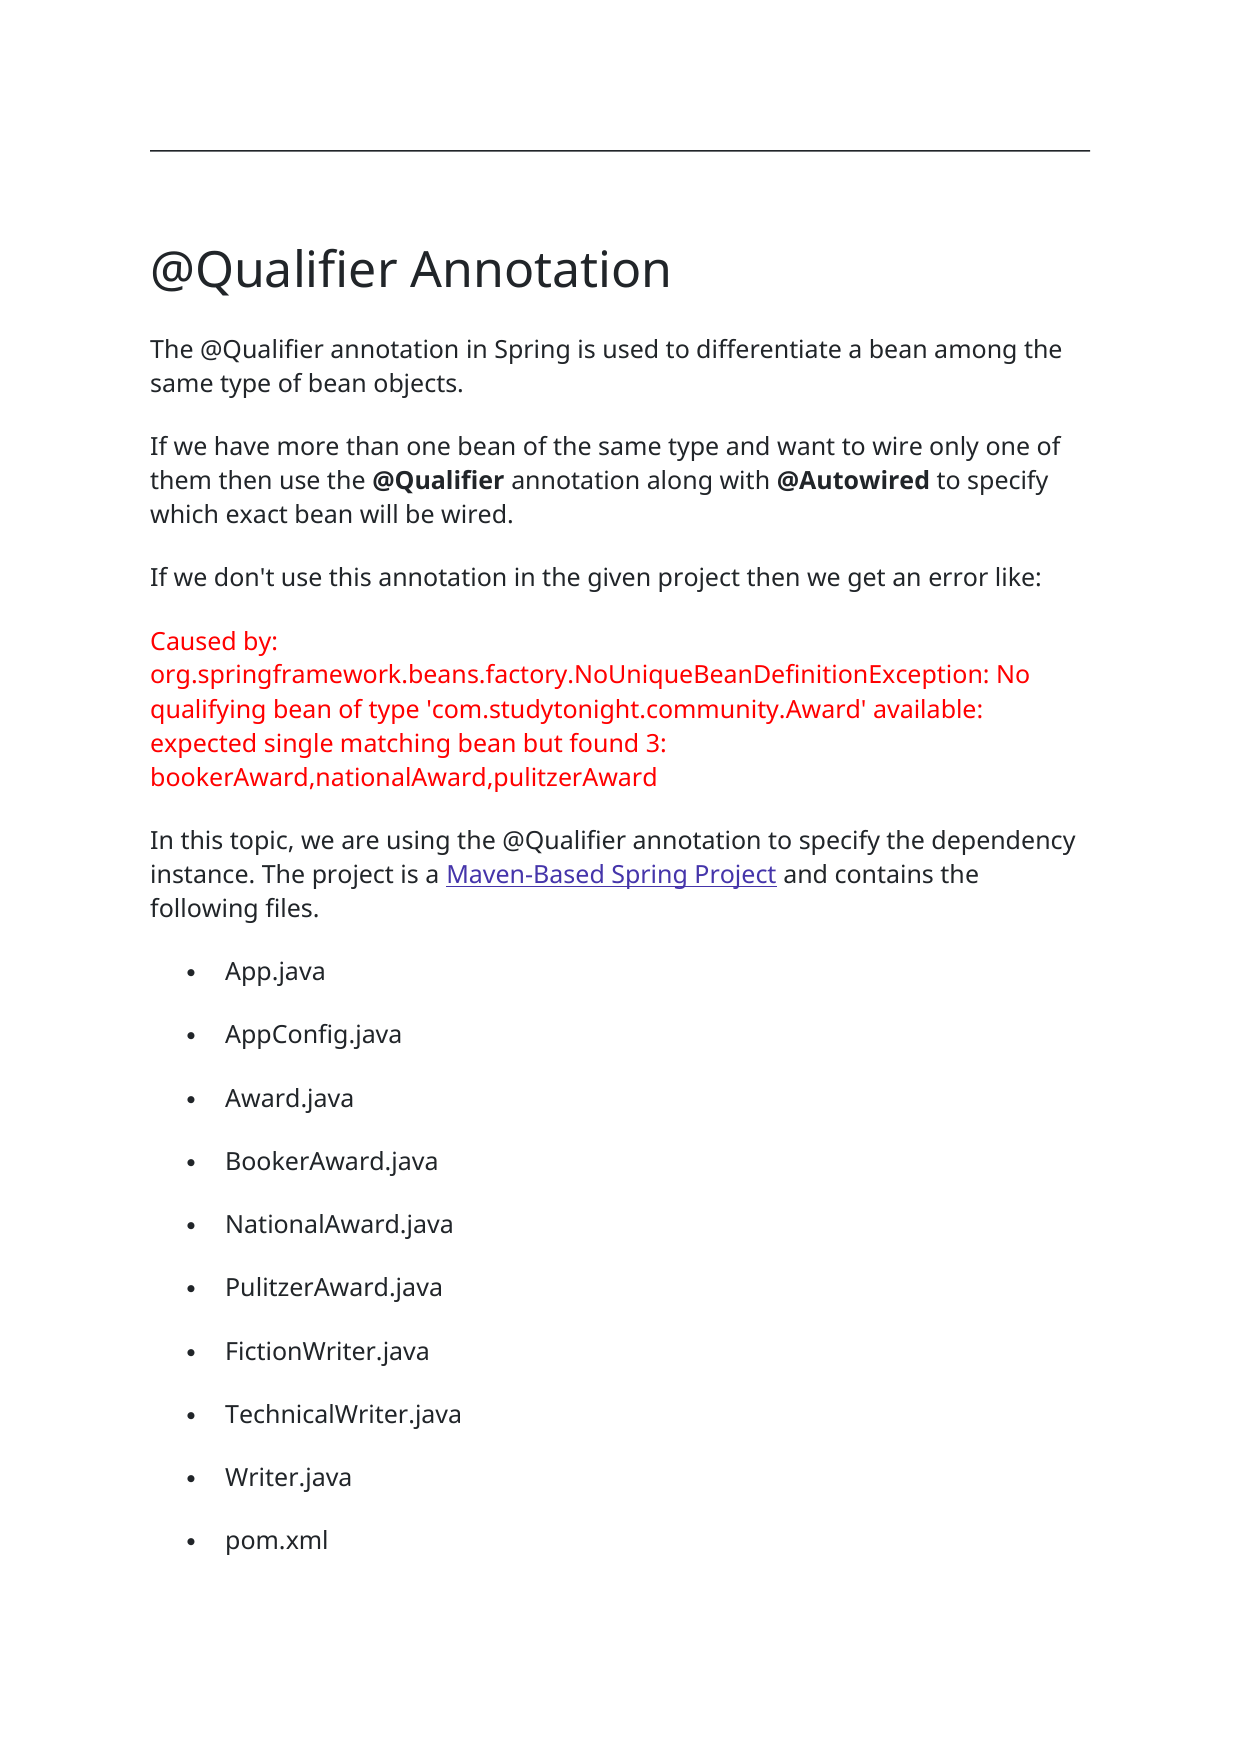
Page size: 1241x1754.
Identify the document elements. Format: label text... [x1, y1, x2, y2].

text If we don't use this annotation in the given project then we get an error like: [150, 560, 1090, 594]
list AppConfig.java [187, 1017, 1090, 1051]
list NationalAward.java [187, 1207, 1090, 1241]
subtitle @Qualifier Annotation [150, 234, 1090, 302]
list FictionWriter.java [187, 1333, 1090, 1367]
list Writer.java [187, 1460, 1090, 1494]
text In this topic, we are using the @Qualifier annotation to specify the dependency instance. The project is a Maven-Based Spring Project and contains the following files. [150, 823, 1090, 925]
list pom.xml [187, 1523, 1090, 1557]
list PulitzerAward.java [187, 1270, 1090, 1304]
text The @Qualifier annotation in Spring is used to differentiate a bean among the same type of bean objects. [150, 331, 1090, 399]
text If we have more than one bean of the same type and want to wire only one of them then use the @Qualifier annotation along with @Autowired to specify which exact bean will be wired. [150, 428, 1090, 531]
list BookerAward.java [187, 1144, 1090, 1178]
list TechnicalWriter.java [187, 1397, 1090, 1431]
text Caused by: org.springframework.beans.factory.NoUniqueBeanDefinitionException: No qualifying bean of type 'com.studytonight.community.Award' available: expected single matching bean but found 3: bookerAward,nationalAward,pulitzerAward [150, 623, 1090, 793]
list Award.java [187, 1080, 1090, 1114]
list App.java [187, 954, 1090, 988]
